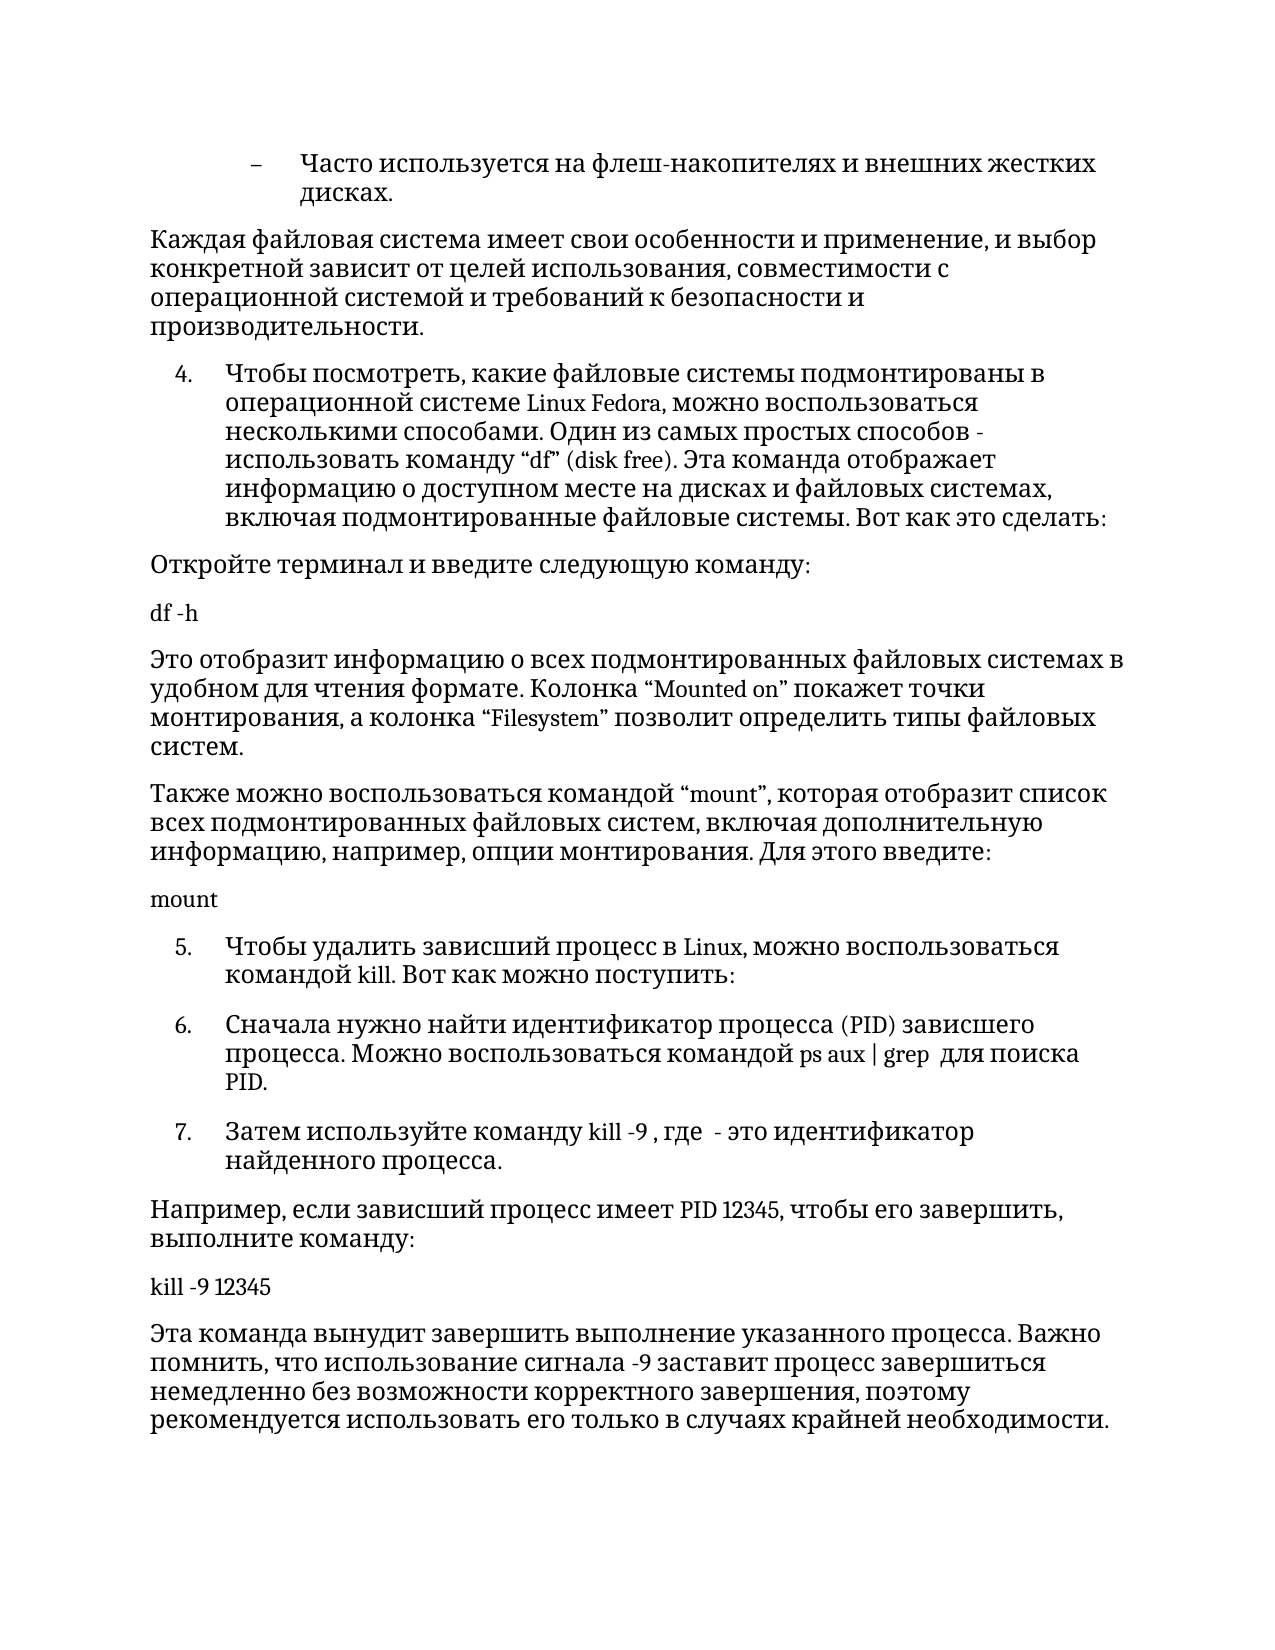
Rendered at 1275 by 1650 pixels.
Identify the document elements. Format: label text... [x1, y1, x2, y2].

list Чтобы удалить зависший процесс в Linux, можно воспользоваться командой kill. Вот как можно поступить: [175, 932, 1125, 990]
text df -h [150, 599, 1125, 627]
text kill -9 12345 [150, 1272, 1125, 1301]
list Часто используется на флеш-накопителях и внешних жестких дисках. [250, 150, 1125, 207]
text Откройте терминал и введите следующую команду: [150, 551, 1125, 580]
text Каждая файловая система имеет свои особенности и применение, и выбор конкретной зависит от целей использования, совместимости с операционной системой и требований к безопасности и производительности. [150, 226, 1125, 341]
text Также можно воспользоваться командой “mount”, которая отобразит список всех подмонтированных файловых систем, включая дополнительную информацию, например, опции монтирования. Для этого введите: [150, 780, 1125, 866]
list Затем используйте команду kill -9 , где - это идентификатор найденного процесса. [175, 1118, 1125, 1175]
text Например, если зависший процесс имеет PID 12345, чтобы его завершить, выполните команду: [150, 1196, 1125, 1254]
text mount [150, 885, 1125, 914]
list Сначала нужно найти идентификатор процесса (PID) зависшего процесса. Можно воспользоваться командой ps aux | grep для поиска PID. [175, 1011, 1125, 1097]
text Это отобразит информацию о всех подмонтированных файловых системах в удобном для чтения формате. Колонка “Mounted on” покажет точки монтирования, а колонка “Filesystem” позволит определить типы файловых систем. [150, 646, 1125, 761]
text Эта команда вынудит завершить выполнение указанного процесса. Важно помнить, что использование сигнала -9 заставит процесс завершиться немедленно без возможности корректного завершения, поэтому рекомендуется использовать его только в случаях крайней необходимости. [150, 1320, 1125, 1435]
list Чтобы посмотреть, какие файловые системы подмонтированы в операционной системе Linux Fedora, можно воспользоваться несколькими способами. Один из самых простых способов - использовать команду “df” (disk free). Эта команда отображает информацию о доступном месте на дисках и файловых системах, включая подмонтированные файловые системы. Вот как это сделать: [175, 360, 1125, 532]
